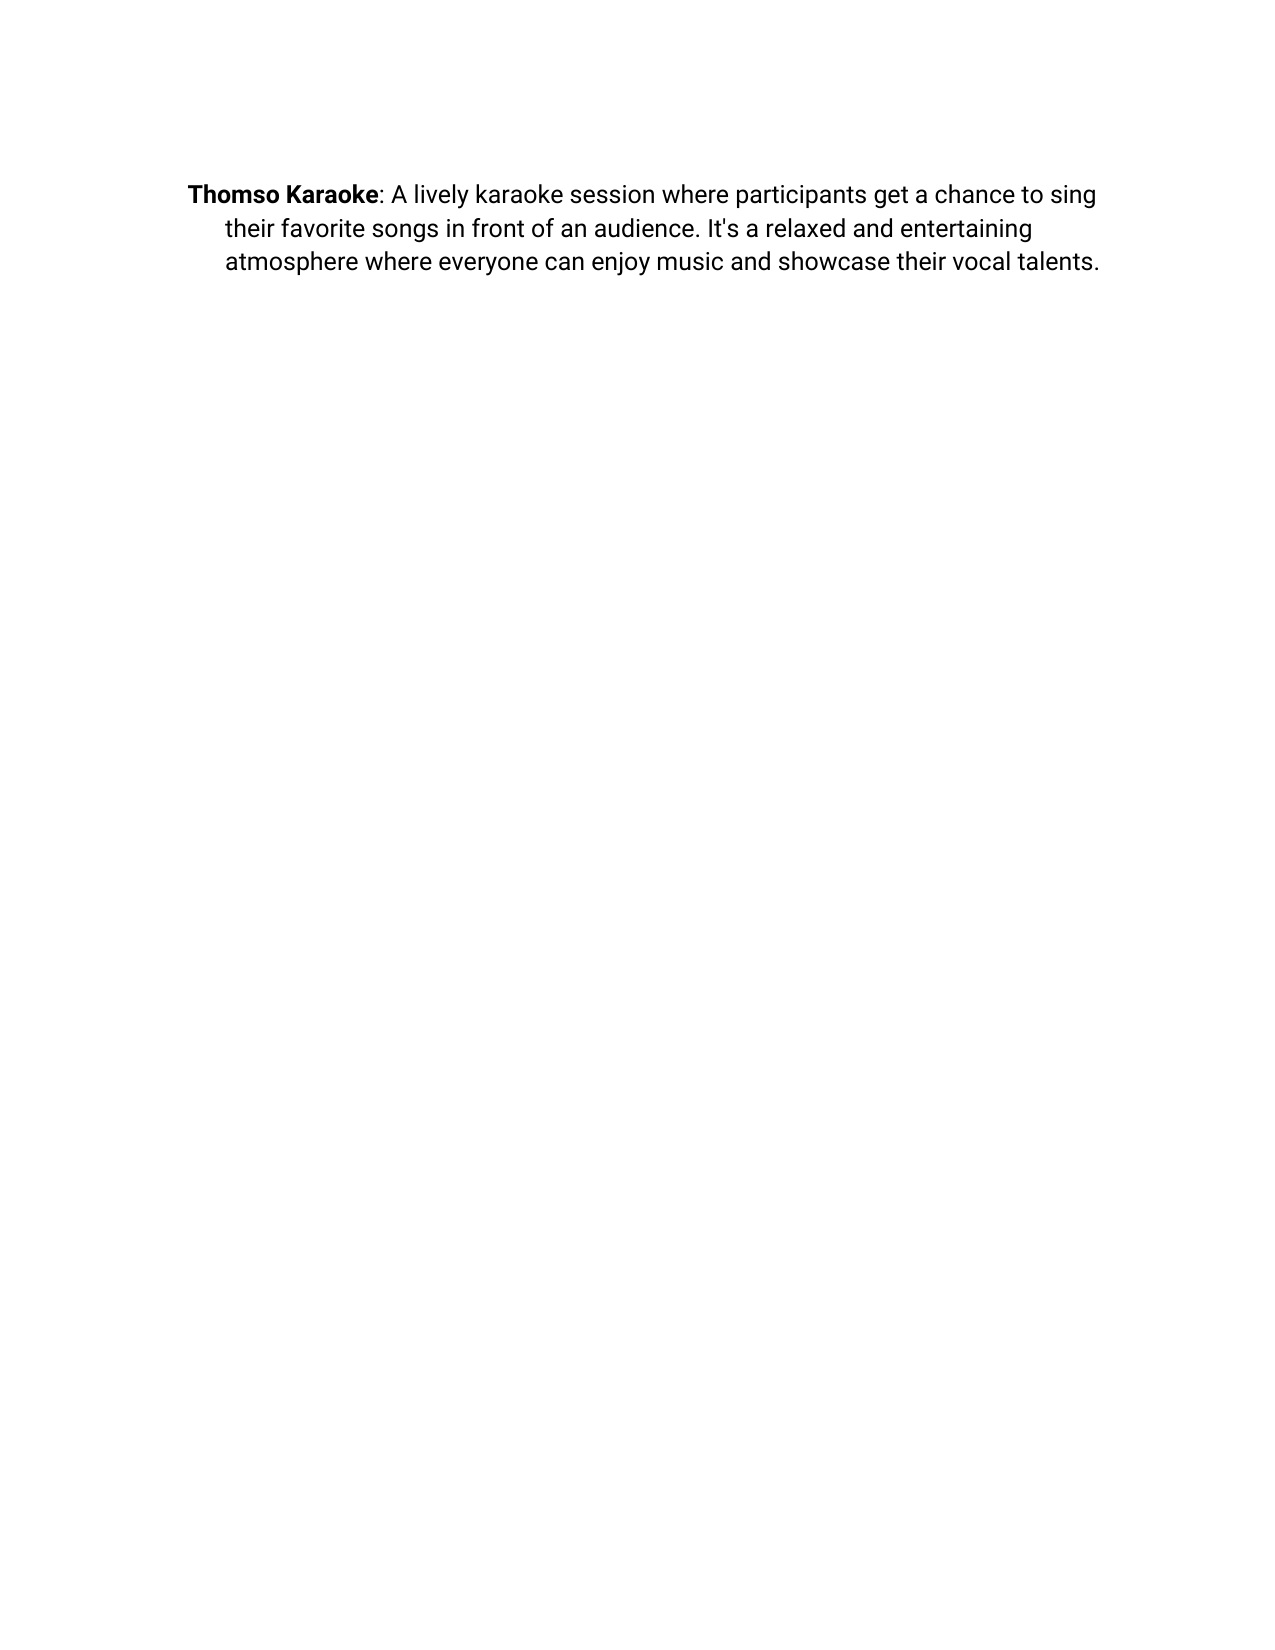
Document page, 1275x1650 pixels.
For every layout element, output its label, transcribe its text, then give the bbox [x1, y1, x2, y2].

list Thomso Karaoke: A lively karaoke session where participants get a chance to sing their favorite songs in front of an audience. It's a relaxed and entertaining atmosphere where everyone can enjoy music and showcase their vocal talents. [187, 180, 1125, 277]
